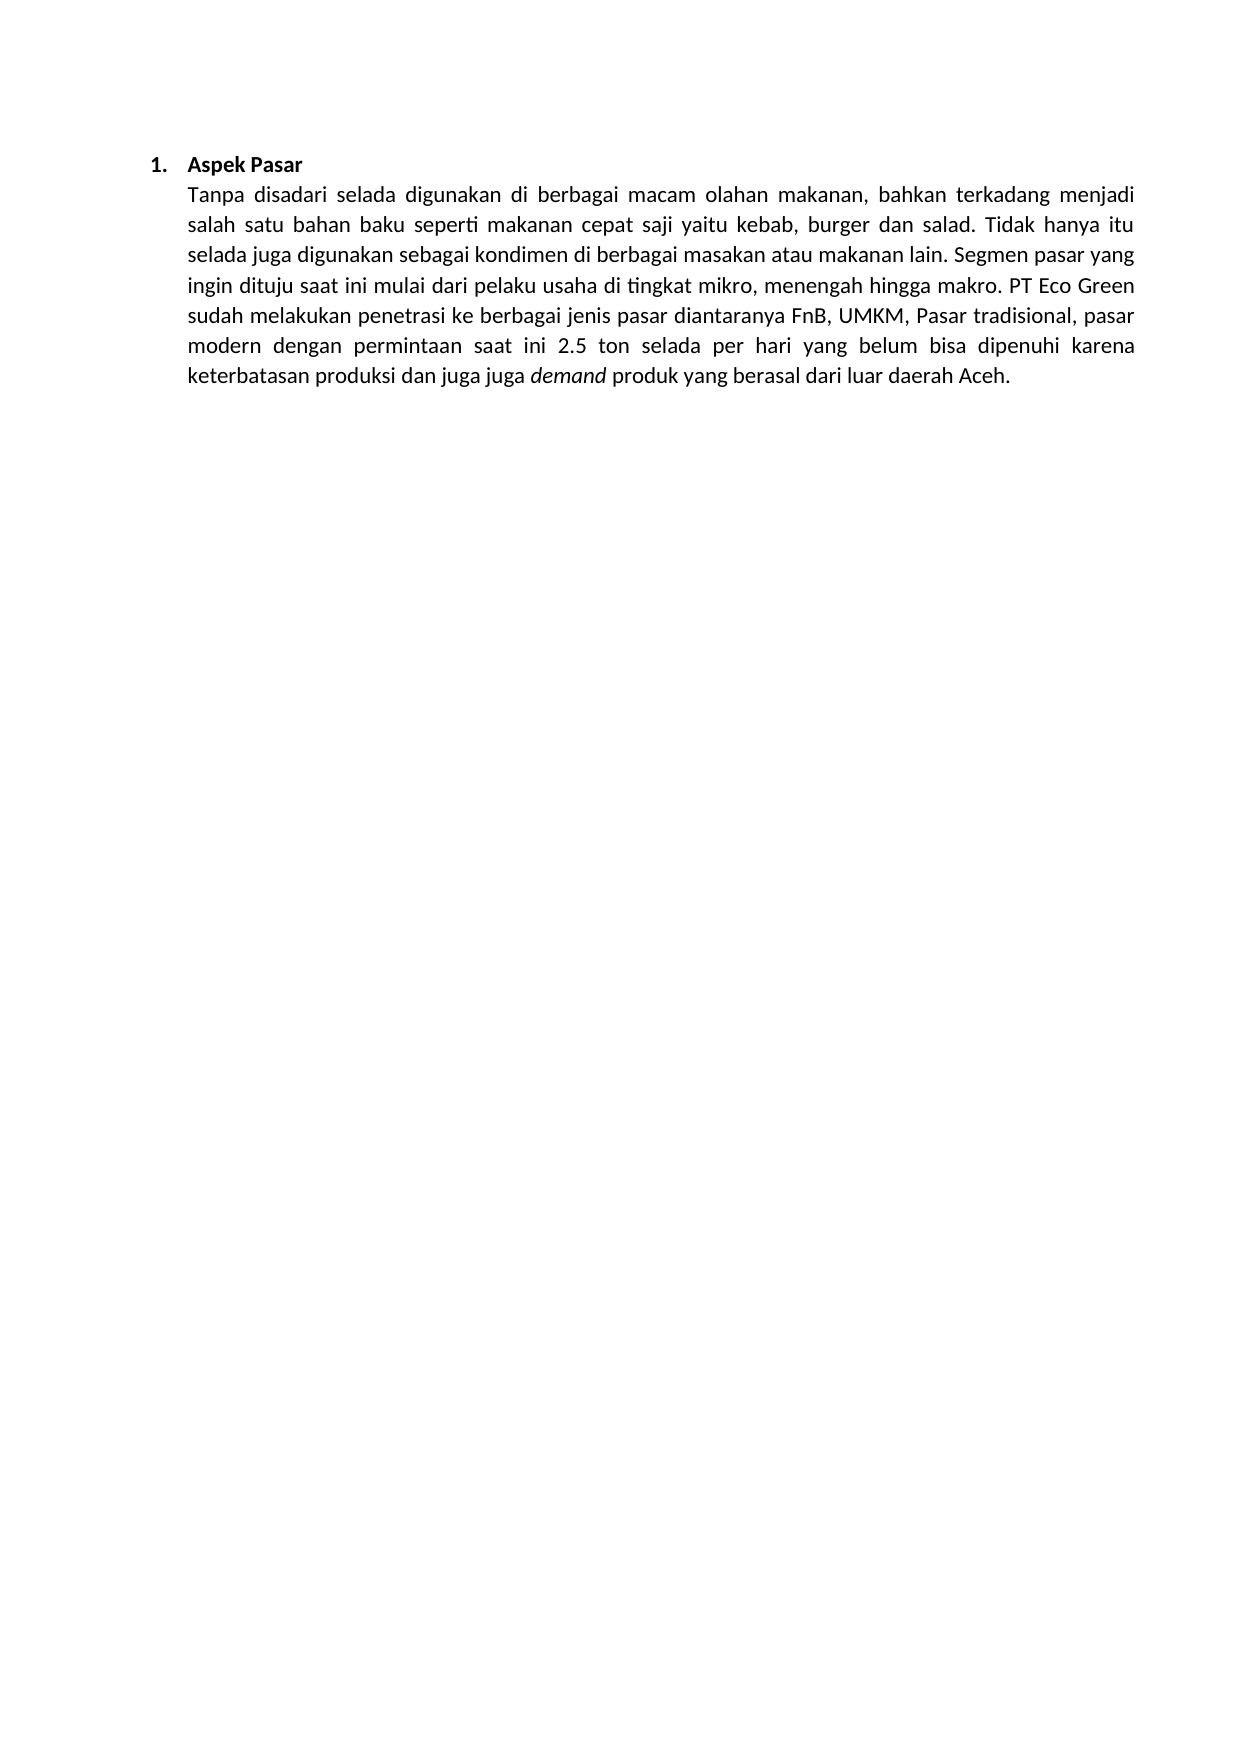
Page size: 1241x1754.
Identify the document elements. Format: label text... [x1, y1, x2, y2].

list Aspek Pasar [150, 150, 1137, 178]
list Tanpa disadari selada digunakan di berbagai macam olahan makanan, bahkan terkadang menjadi salah satu bahan baku seperti makanan cepat saji yaitu kebab, burger dan salad. Tidak hanya itu selada juga digunakan sebagai kondimen di berbagai masakan atau makanan lain. Segmen pasar yang ingin dituju saat ini mulai dari pelaku usaha di tingkat mikro, menengah hingga makro. PT Eco Green sudah melakukan penetrasi ke berbagai jenis pasar diantaranya FnB, UMKM, Pasar tradisional, pasar modern dengan permintaan saat ini 2.5 ton selada per hari yang belum bisa dipenuhi karena keterbatasan produksi dan juga juga demand produk yang berasal dari luar daerah Aceh. [187, 180, 1137, 389]
